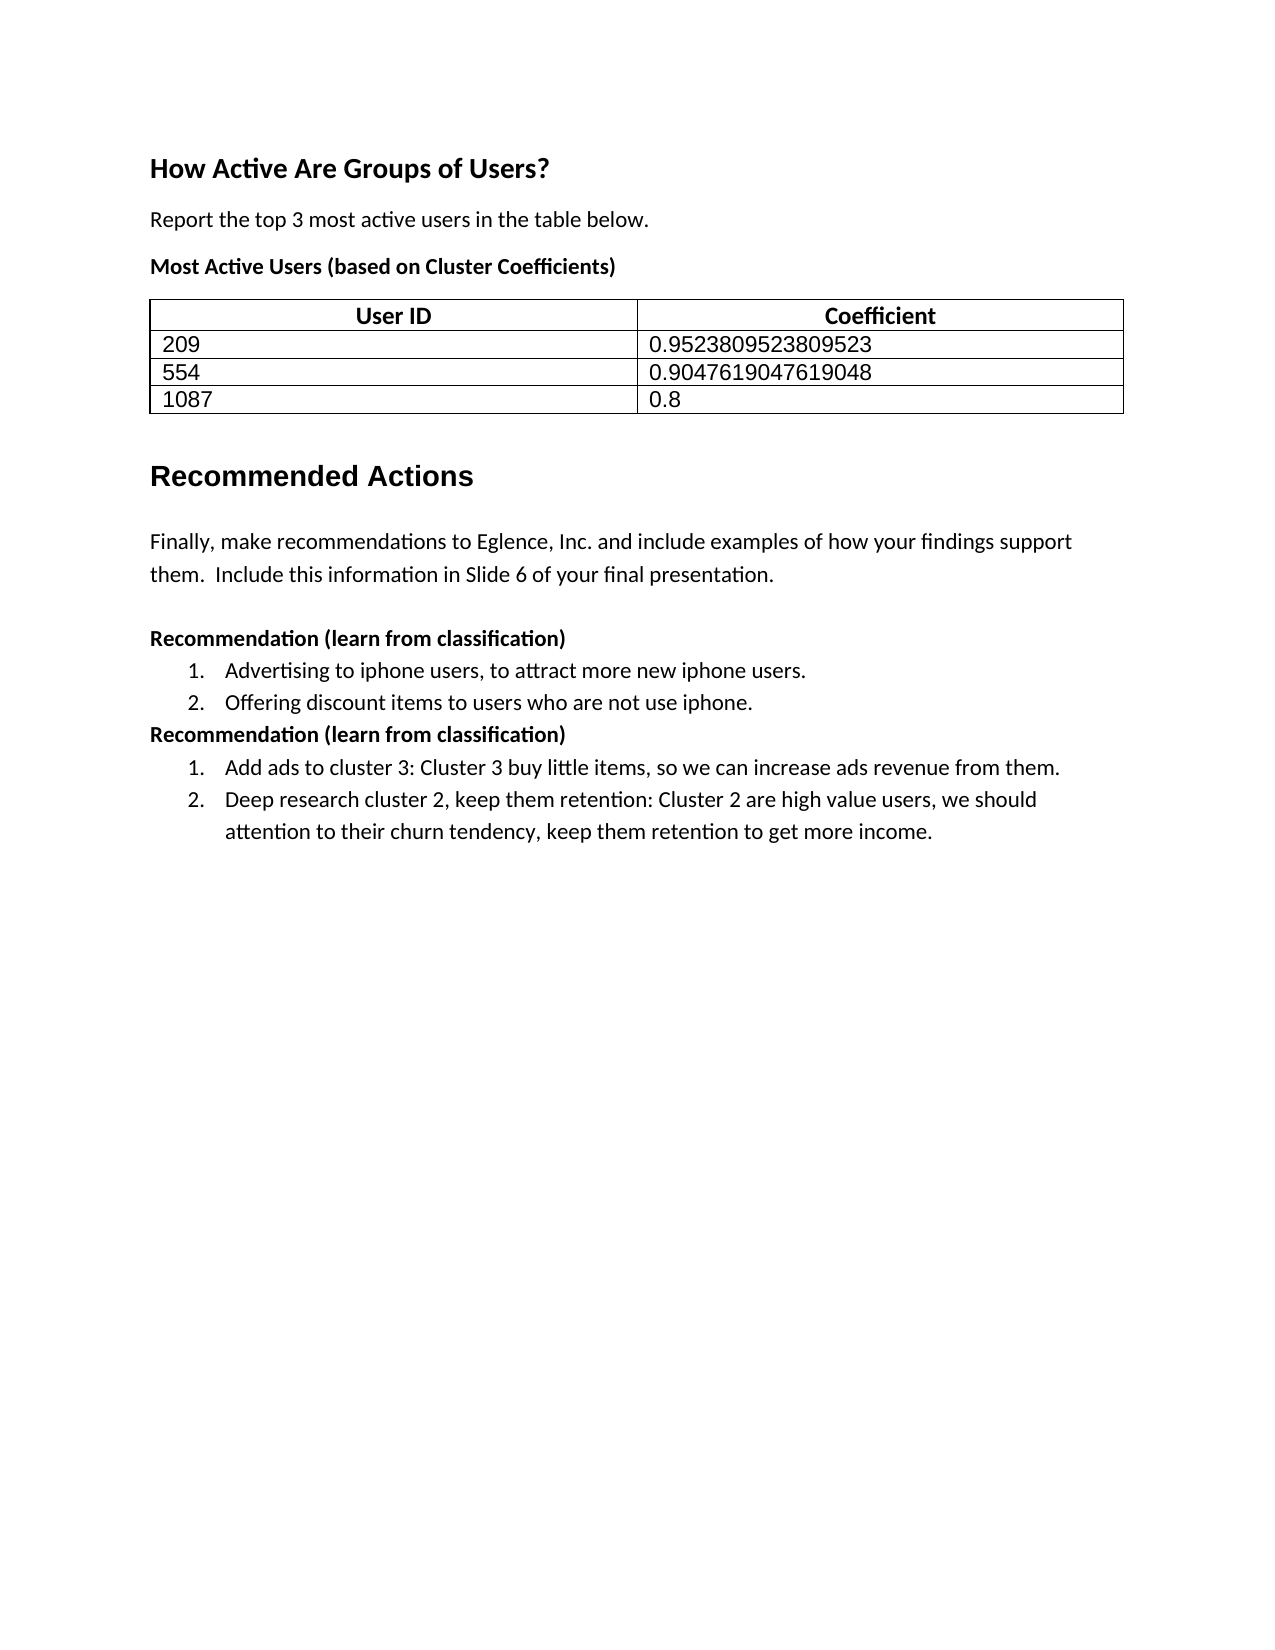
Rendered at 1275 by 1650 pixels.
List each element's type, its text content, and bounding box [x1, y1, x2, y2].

list Deep research cluster 2, keep them retention: Cluster 2 are high value users, we should attention to their churn tendency, keep them retention to get more income. [187, 785, 1125, 845]
list Add ads to cluster 3: Cluster 3 buy little items, so we can increase ads revenue from them. [187, 753, 1125, 781]
text Report the top 3 most active users in the table below. [150, 205, 1125, 233]
text How Active Are Groups of Users? [150, 150, 1125, 186]
table_cell 209 [151, 331, 637, 358]
table_header User ID [151, 300, 637, 330]
table_cell 0.9523809523809523 [638, 331, 1123, 358]
list Offering discount items to users who are not use iphone. [187, 688, 1125, 716]
text Recommendation (learn from classification) [150, 624, 1125, 652]
table_cell 0.9047619047619048 [638, 359, 1123, 385]
text Most Active Users (based on Cluster Coefficients) [150, 252, 1125, 280]
table_cell 554 [151, 359, 637, 385]
text Recommended Actions [150, 459, 1125, 492]
table_header Coefficient [638, 300, 1123, 330]
text Recommendation (learn from classification) [150, 721, 1125, 749]
table_cell 0.8 [638, 386, 1123, 413]
text Finally, make recommendations to Eglence, Inc. and include examples of how your findings support them. Include this information in Slide 6 of your final presentation. [150, 527, 1125, 588]
table_cell 1087 [151, 386, 637, 413]
list Advertising to iphone users, to attract more new iphone users. [187, 656, 1125, 684]
